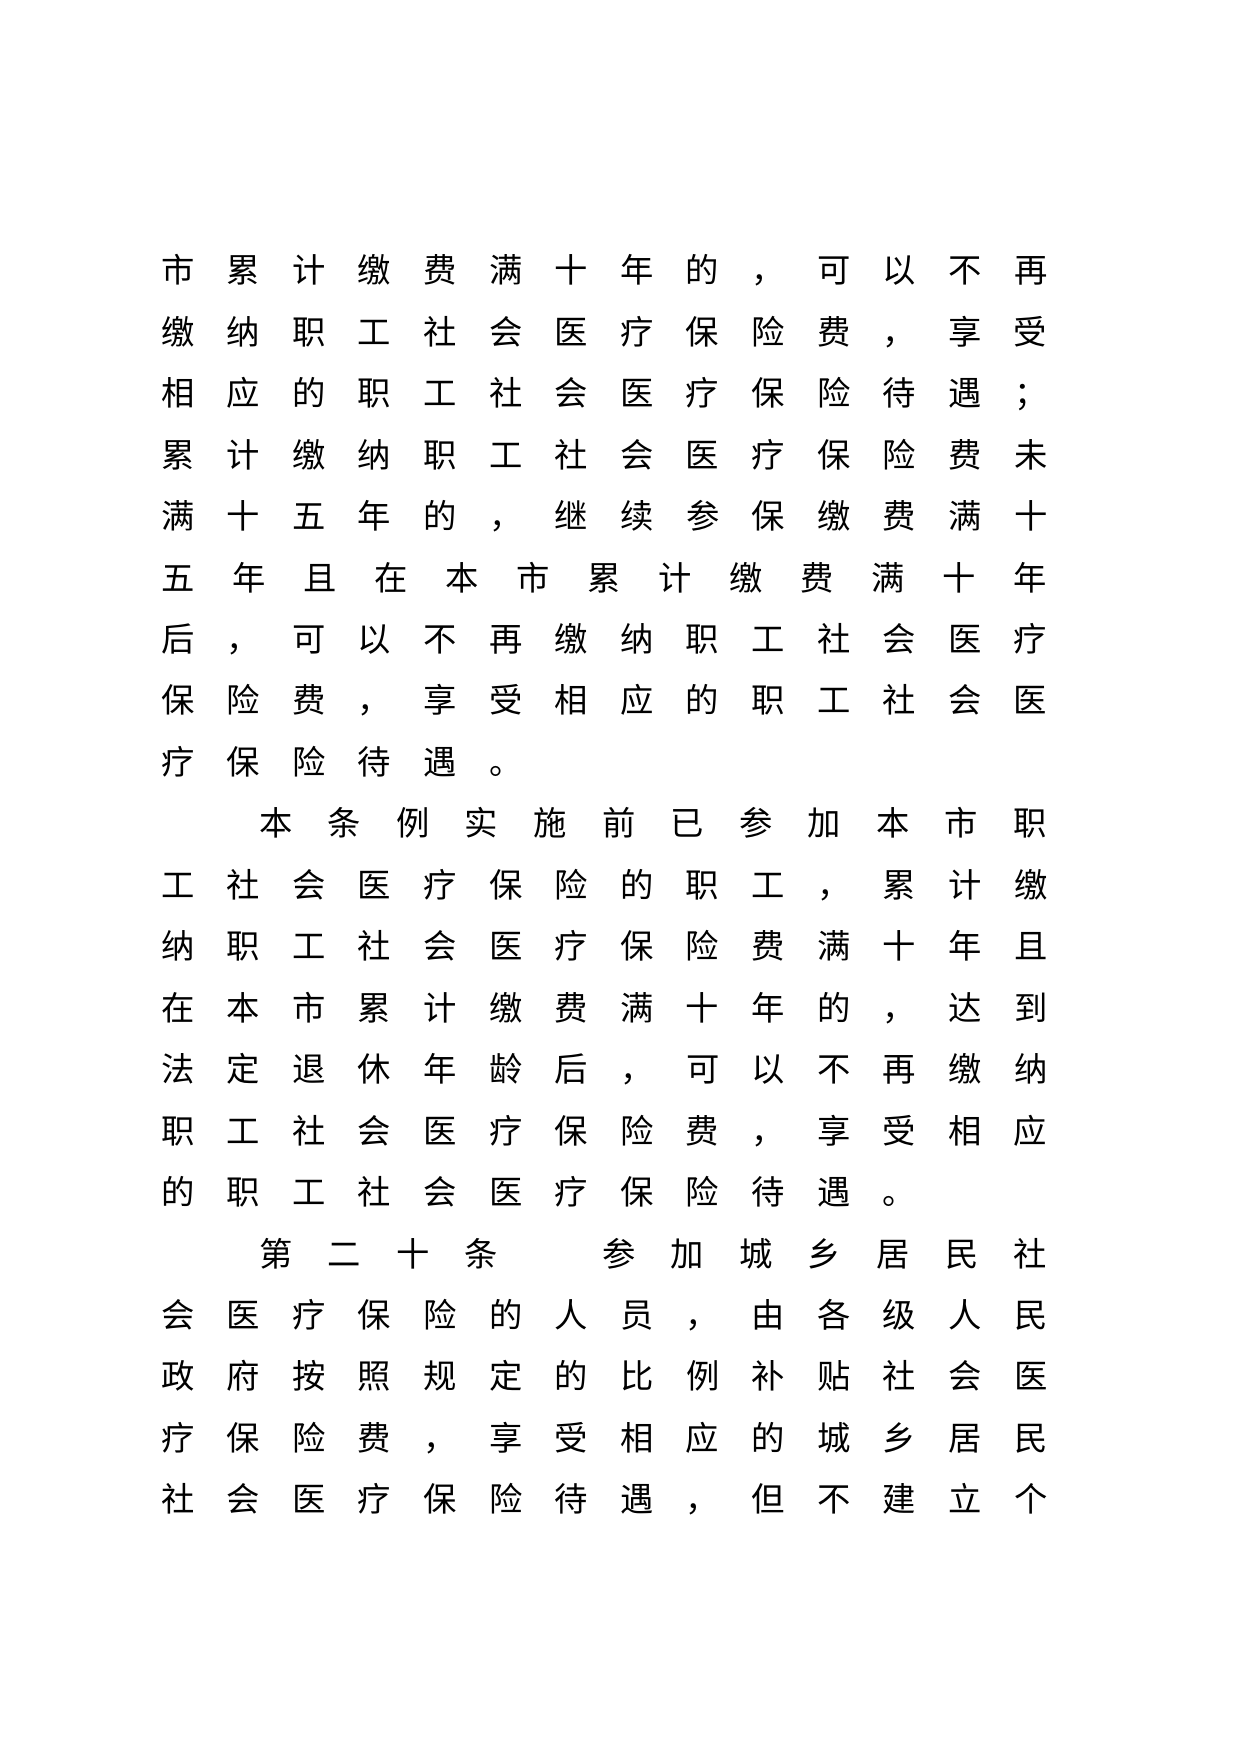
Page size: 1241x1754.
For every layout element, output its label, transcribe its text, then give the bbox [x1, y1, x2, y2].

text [161, 237, 1079, 791]
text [161, 1221, 1079, 1528]
text 本条例实施前已参加本市职工社会医疗保险的职工，累计缴纳职工社会医疗保险费满十年且在本市累计缴费满十年的，达到法定退休年龄后，可以不再缴纳职工社会医疗保险费，享受相应的职工社会医疗保险待遇。 [161, 791, 1079, 1221]
